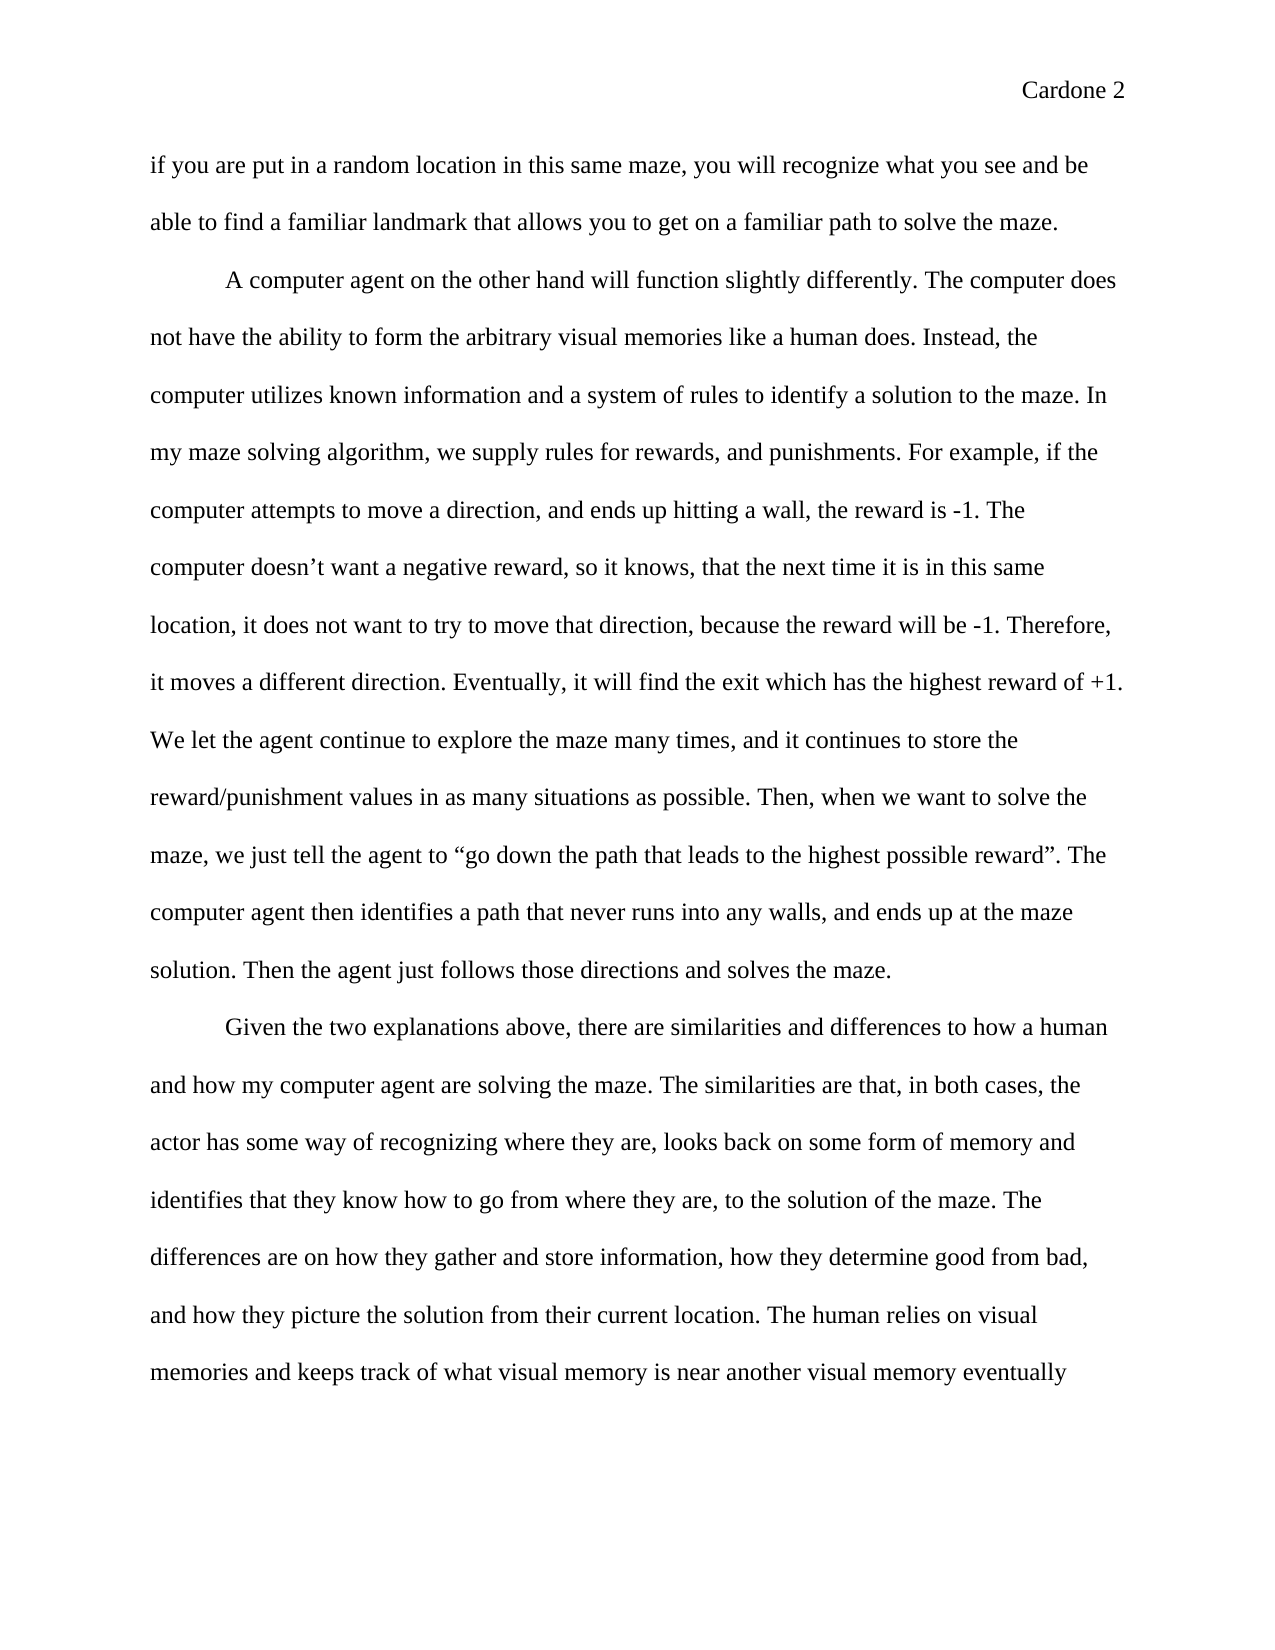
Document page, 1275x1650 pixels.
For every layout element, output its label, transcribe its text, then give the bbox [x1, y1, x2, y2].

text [150, 1012, 1125, 1386]
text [150, 150, 1125, 236]
text A computer agent on the other hand will function slightly differently. The computer does not have the ability to form the arbitrary visual memories like a human does. Instead, the computer utilizes known information and a system of rules to identify a solution to the maze. In my maze solving algorithm, we supply rules for rewards, and punishments. For example, if the computer attempts to move a direction, and ends up hitting a wall, the reward is -1. The computer doesn’t want a negative reward, so it knows, that the next time it is in this same location, it does not want to try to move that direction, because the reward will be -1. Therefore, it moves a different direction. Eventually, it will find the exit which has the highest reward of +1. We let the agent continue to explore the maze many times, and it continues to store the reward/punishment values in as many situations as possible. Then, when we want to solve the maze, we just tell the agent to “go down the path that leads to the highest possible reward”. The computer agent then identifies a path that never runs into any walls, and ends up at the maze solution. Then the agent just follows those directions and solves the maze. [150, 265, 1125, 984]
